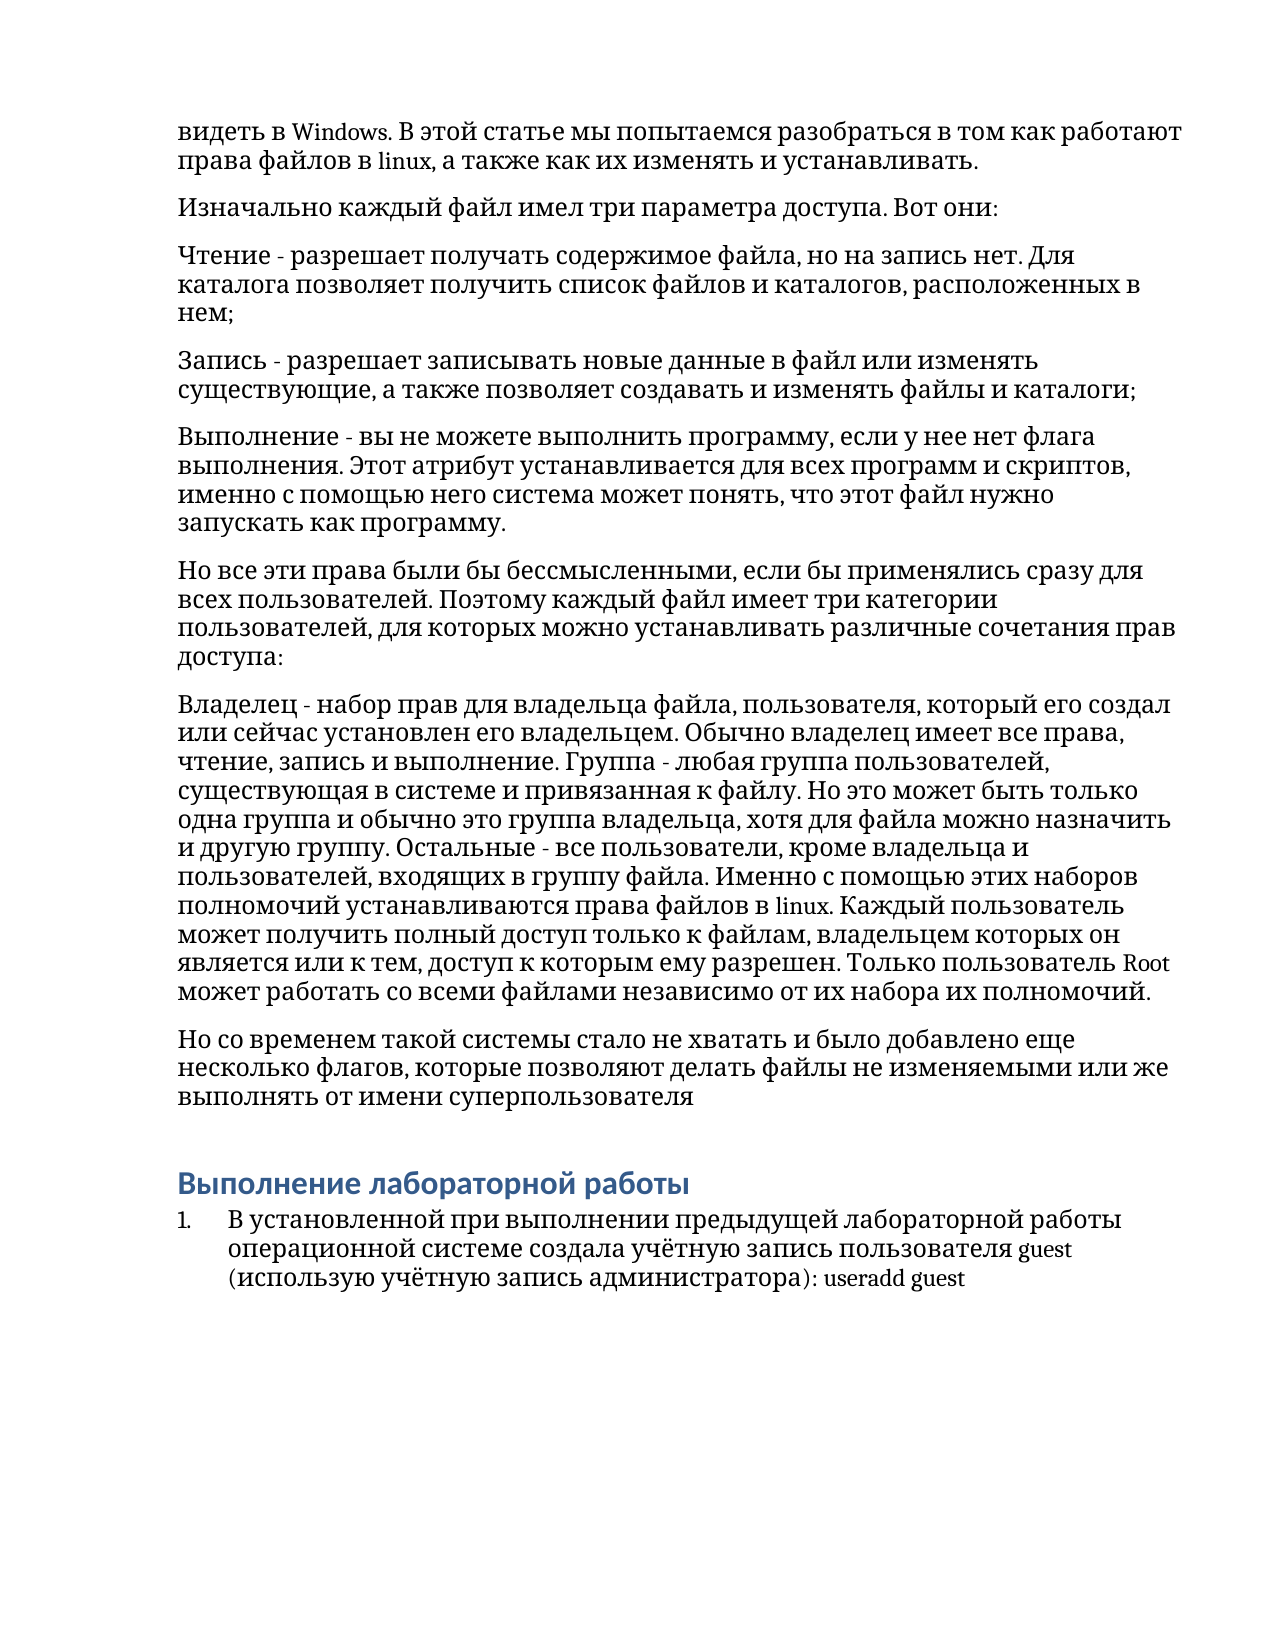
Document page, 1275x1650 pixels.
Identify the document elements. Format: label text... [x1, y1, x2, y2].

text Но со временем такой системы стало не хватать и было добавлено еще несколько флагов, которые позволяют делать файлы не изменяемыми или же выполнять от имени суперпользователя [177, 1026, 1186, 1112]
text Выполнение - вы не можете выполнить программу, если у нее нет флага выполнения. Этот атрибут устанавливается для всех программ и скриптов, именно с помощью него система может понять, что этот файл нужно запускать как программу. [177, 423, 1186, 538]
text Чтение - разрешает получать содержимое файла, но на запись нет. Для каталога позволяет получить список файлов и каталогов, расположенных в нем; [177, 242, 1186, 328]
text Владелец - набор прав для владельца файла, пользователя, который его создал или сейчас установлен его владельцем. Обычно владелец имеет все права, чтение, запись и выполнение. Группа - любая группа пользователей, существующая в системе и привязанная к файлу. Но это может быть только одна группа и обычно это группа владельца, хотя для файла можно назначить и другую группу. Остальные - все пользователи, кроме владельца и пользователей, входящих в группу файла. Именно с помощью этих наборов полномочий устанавливаются права файлов в linux. Каждый пользователь может получить полный доступ только к файлам, владельцем которых он является или к тем, доступ к которым ему разрешен. Только пользователь Root может работать со всеми файлами независимо от их набора их полномочий. [177, 691, 1186, 1007]
text Запись - разрешает записывать новые данные в файл или изменять существующие, а также позволяет создавать и изменять файлы и каталоги; [177, 347, 1186, 404]
list В установленной при выполнении предыдущей лабораторной работы операционной системе создала учётную запись пользователя guest (использую учётную запись администратора): useradd guest [177, 1206, 1186, 1293]
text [177, 118, 1186, 176]
text Изначально каждый файл имел три параметра доступа. Вот они: [177, 194, 1186, 223]
subtitle Выполнение лабораторной работы [177, 1162, 1186, 1203]
text Но все эти права были бы бессмысленными, если бы применялись сразу для всех пользователей. Поэтому каждый файл имеет три категории пользователей, для которых можно устанавливать различные сочетания прав доступа: [177, 557, 1186, 672]
